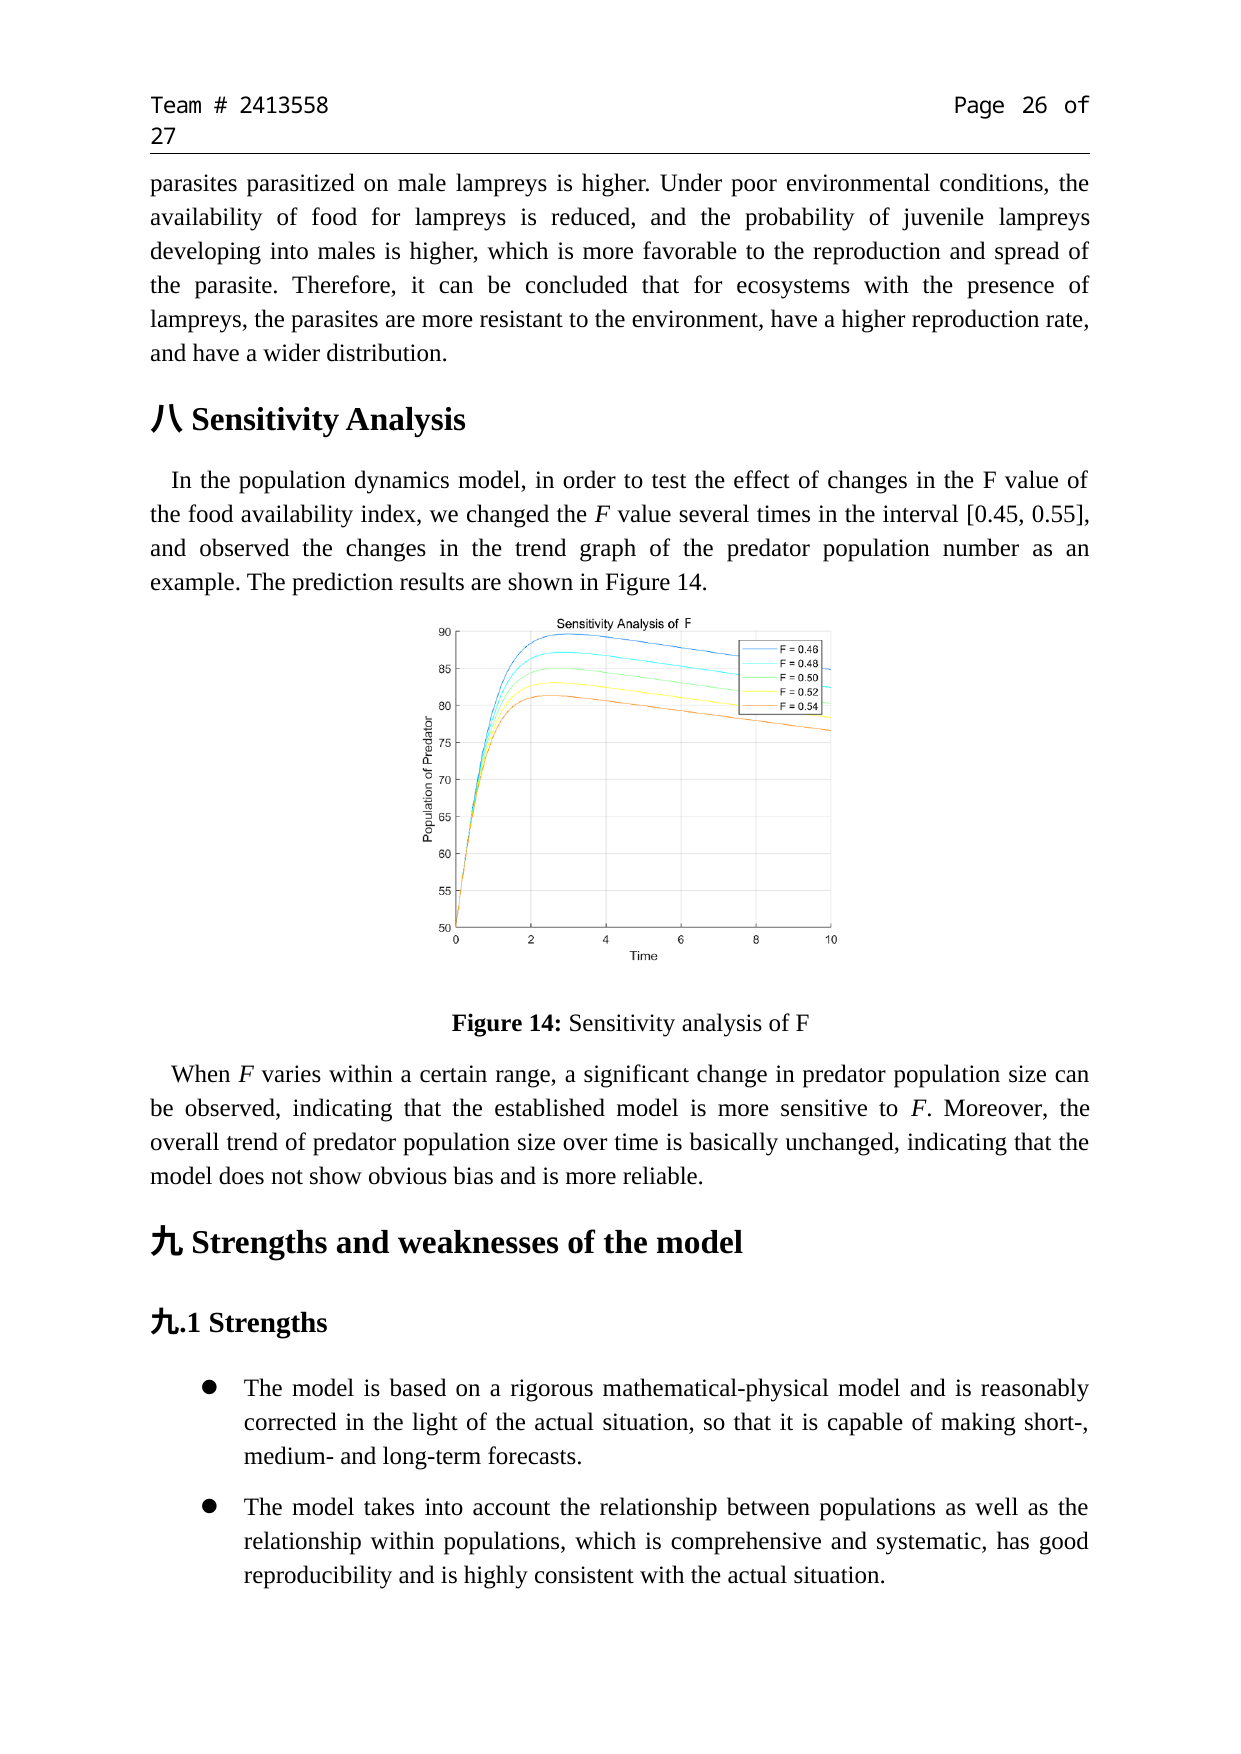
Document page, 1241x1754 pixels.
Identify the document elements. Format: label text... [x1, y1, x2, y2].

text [150, 166, 1090, 370]
text In the population dynamics model, in order to test the effect of changes in the F value of the food availability index, we changed the F value several times in the interval [0.45, 0.55], and observed the changes in the trend graph of the predator population number as an example. The prediction results are shown in Figure 14. [150, 463, 1090, 598]
subtitle Strengths [150, 1286, 1090, 1354]
list The model takes into account the relationship between populations as well as the relationship within populations, which is comprehensive and systematic, has good reproducibility and is highly consistent with the actual situation. [200, 1490, 1090, 1592]
picture [404, 598, 856, 977]
subtitle Strengths and weaknesses of the model [150, 1205, 1090, 1273]
subtitle Sensitivity Analysis [150, 382, 1090, 450]
list The model is based on a rigorous mathematical-physical model and is reasonably corrected in the light of the actual situation, so that it is capable of making short-, medium- and long-term forecasts. [200, 1371, 1090, 1473]
text Figure 14: Sensitivity analysis of F [150, 1006, 1090, 1040]
text When F varies within a certain range, a significant change in predator population size can be observed, indicating that the established model is more sensitive to F. Moreover, the overall trend of predator population size over time is basically unchanged, indicating that the model does not show obvious bias and is more reliable. [150, 1057, 1090, 1193]
